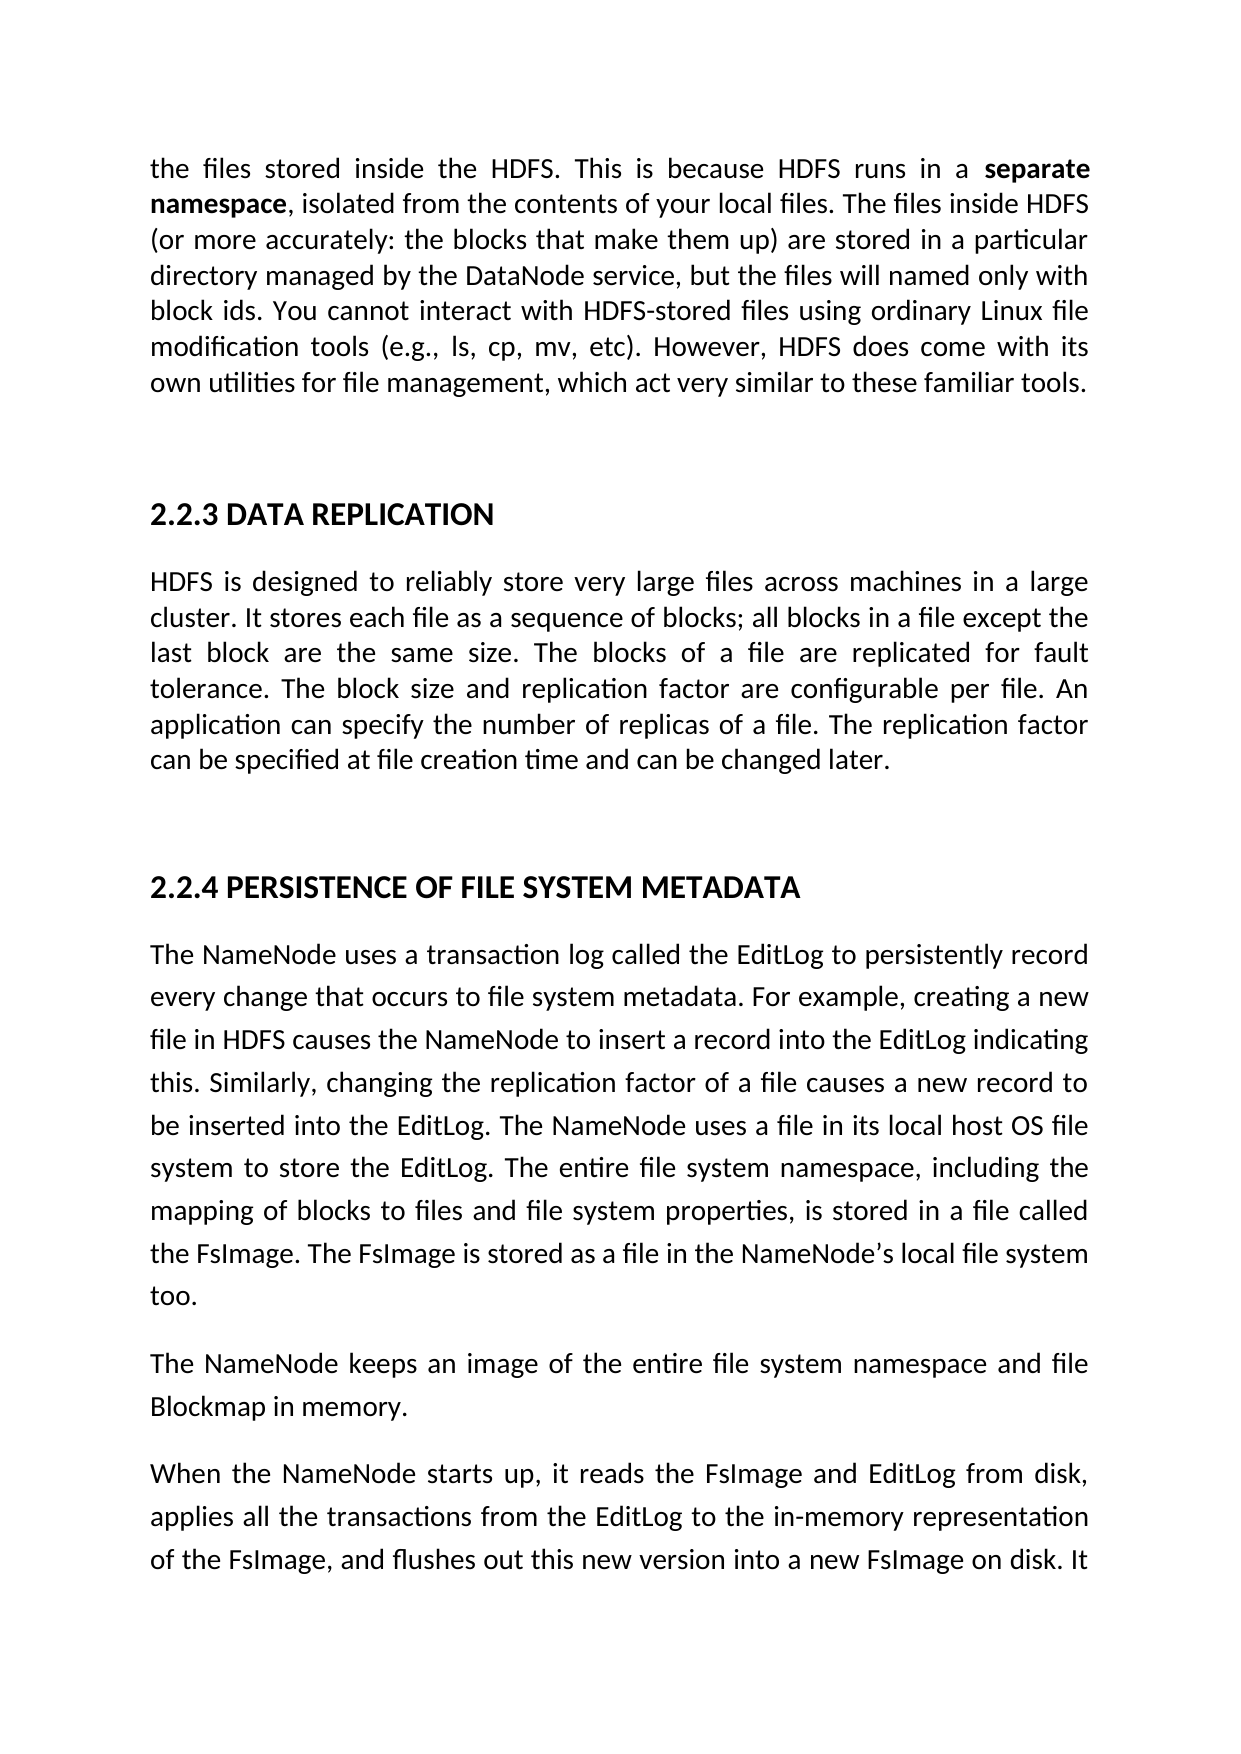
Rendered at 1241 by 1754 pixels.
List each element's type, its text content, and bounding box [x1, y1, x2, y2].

text 2.2.3 DATA REPLICATION [150, 493, 1090, 534]
text The NameNode keeps an image of the entire file system namespace and file Blockmap in memory. [150, 1345, 1090, 1423]
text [150, 150, 1090, 399]
text HDFS is designed to reliably store very large files across machines in a large cluster. It stores each file as a sequence of blocks; all blocks in a file except the last block are the same size. The blocks of a file are replicated for fault tolerance. The block size and replication factor are configurable per file. An application can specify the number of replicas of a file. The replication factor can be specified at file creation time and can be changed later. [150, 563, 1090, 777]
text The NameNode uses a transaction log called the EditLog to persistently record every change that occurs to file system metadata. For example, creating a new file in HDFS causes the NameNode to insert a record into the EditLog indicating this. Similarly, changing the replication factor of a file causes a new record to be inserted into the EditLog. The NameNode uses a file in its local host OS file system to store the EditLog. The entire file system namespace, including the mapping of blocks to files and file system properties, is stored in a file called the FsImage. The FsImage is stored as a file in the NameNode’s local file system too. [150, 936, 1090, 1313]
text 2.2.4 PERSISTENCE OF FILE SYSTEM METADATA [150, 866, 1090, 907]
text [150, 1456, 1090, 1577]
